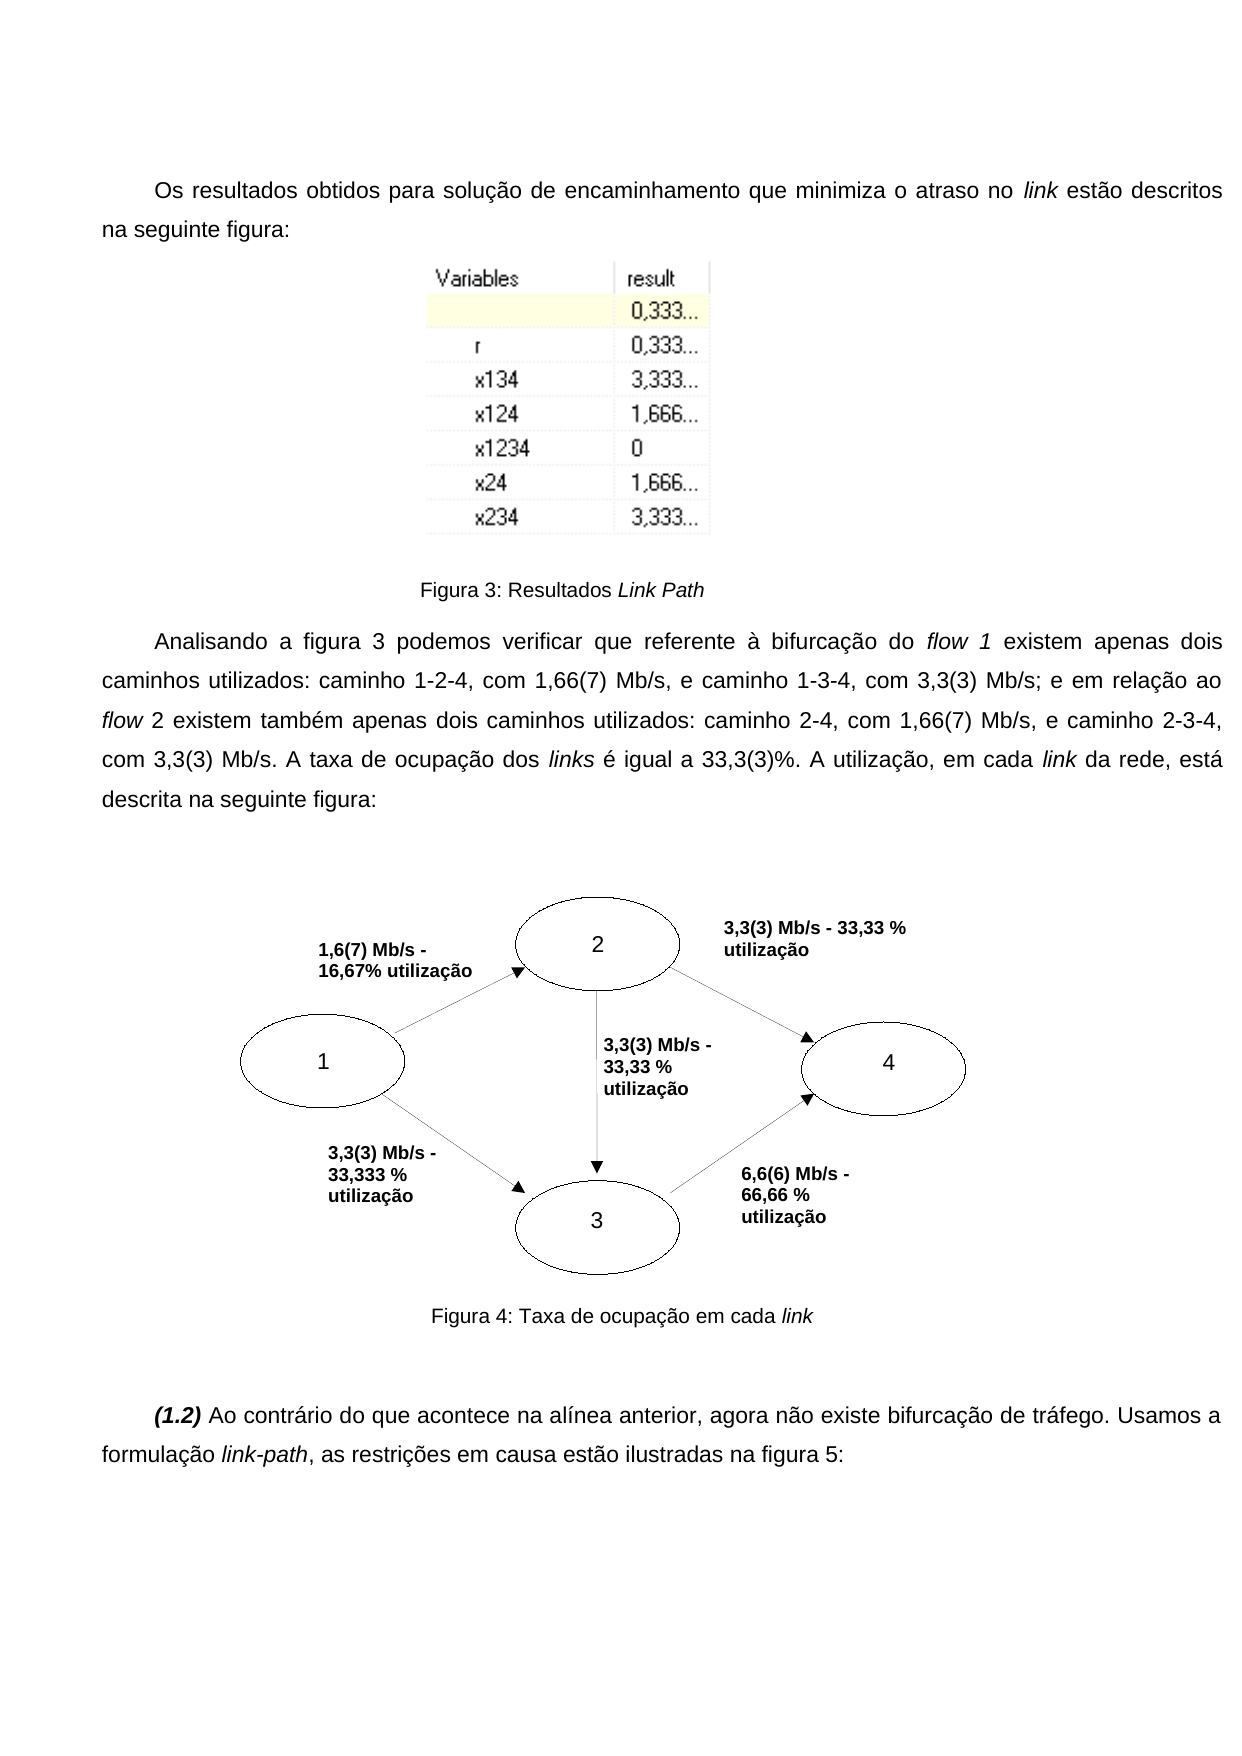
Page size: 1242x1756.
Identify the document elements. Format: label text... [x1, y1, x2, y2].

subtitle Analisando a figura 3 podemos verificar que referente à bifurcação do flow 1 existem apenas dois caminhos utilizados: caminho 1-2-4, com 1,66(7) Mb/s, e caminho 1-3-4, com 3,3(3) Mb/s; e em relação ao flow 2 existem também apenas dois caminhos utilizados: caminho 2-4, com 1,66(7) Mb/s, e caminho 2-3-4, com 3,3(3) Mb/s. A taxa de ocupação dos links é igual a 33,3(3)%. A utilização, em cada link da rede, está descrita na seguinte figura: [102, 628, 1223, 812]
subtitle (1.2) Ao contrário do que acontece na alínea anterior, agora não existe bifurcação de tráfego. Usamos a formulação link-path, as restrições em causa estão ilustradas na figura 5: [102, 1402, 1223, 1468]
subtitle Os resultados obtidos para solução de encaminhamento que minimiza o atraso no link estão descritos na seguinte figura: [102, 177, 1223, 243]
picture [426, 261, 771, 573]
